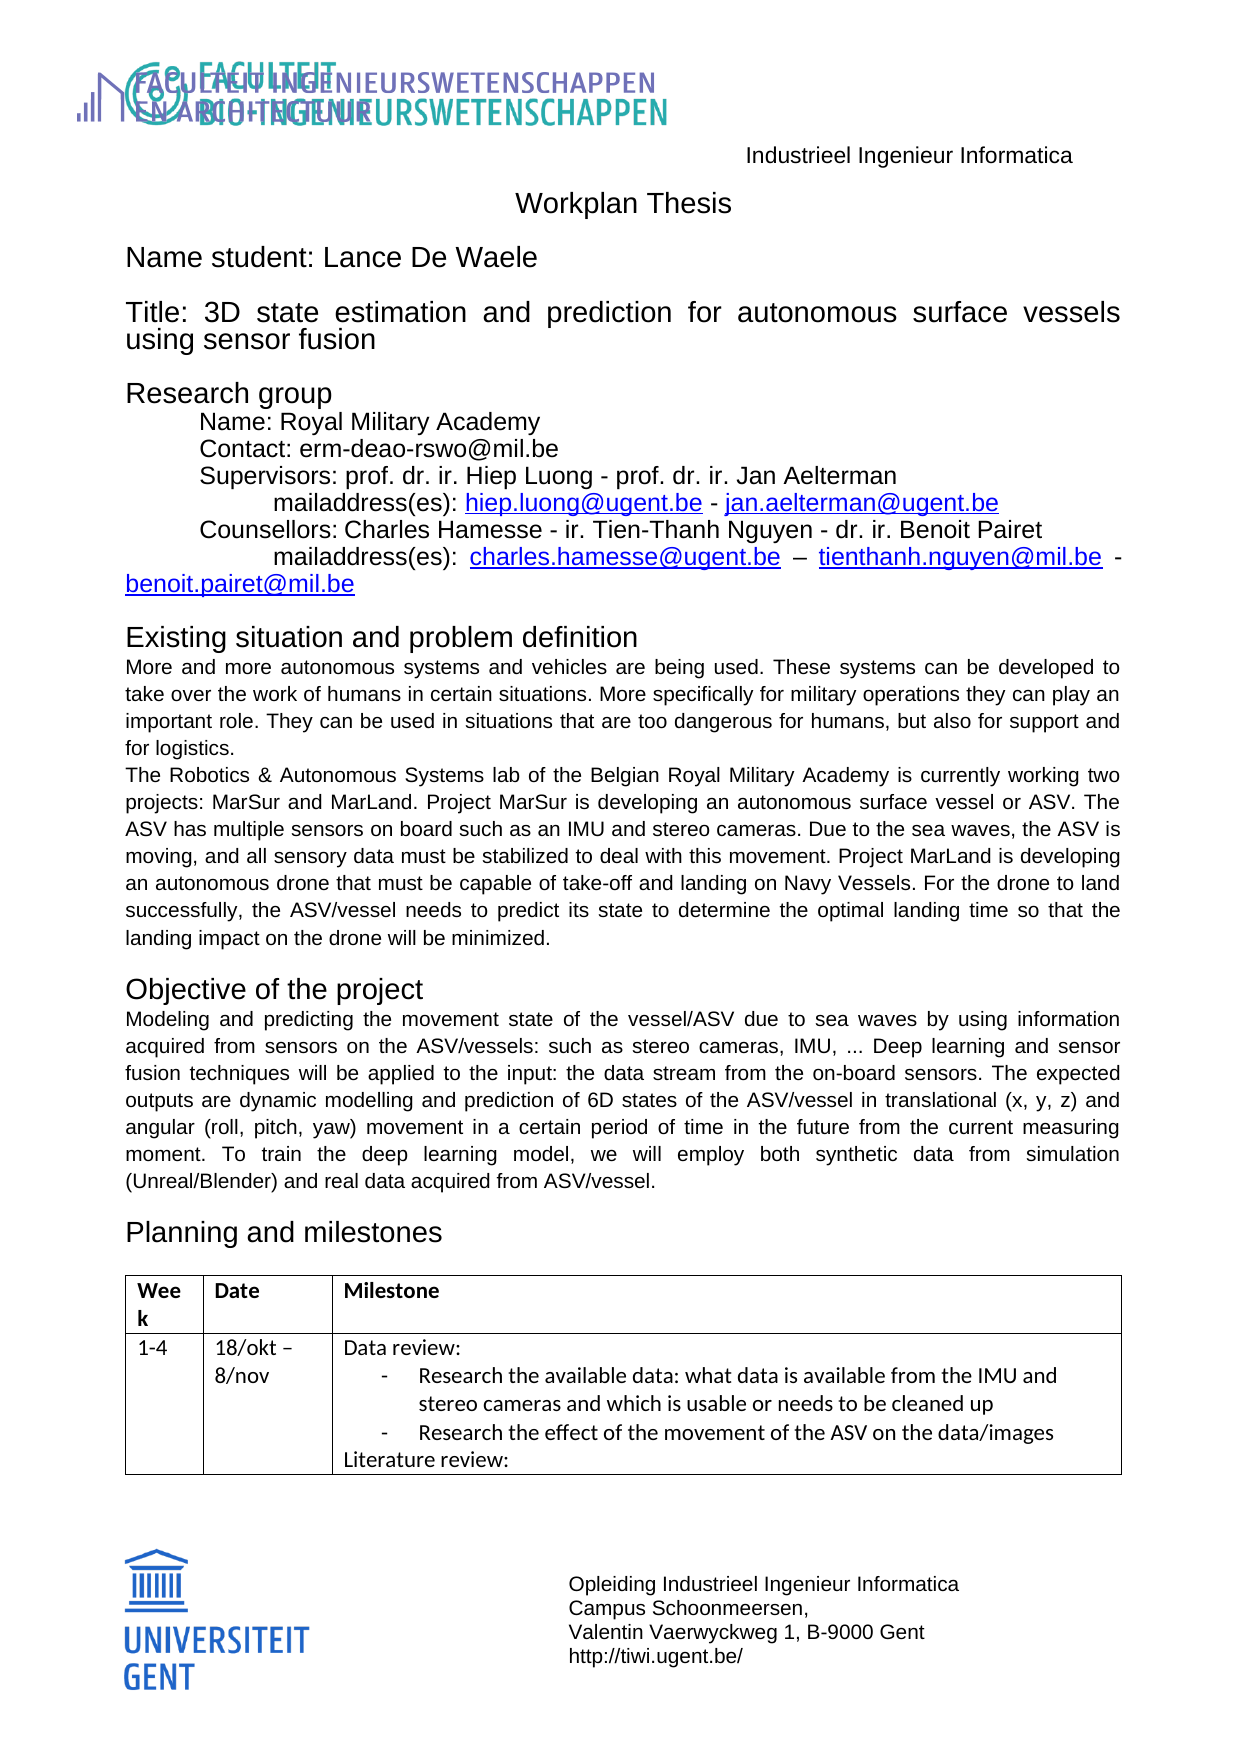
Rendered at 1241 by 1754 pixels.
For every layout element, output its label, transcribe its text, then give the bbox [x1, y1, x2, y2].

table_cell 1-4 [126, 1334, 203, 1474]
text Planning and milestones [125, 1221, 1122, 1248]
text Counsellors: Charles Hamesse - ir. Tien-Thanh Nguyen - dr. ir. Benoit Pairet [125, 517, 1122, 544]
text Objective of the project [125, 977, 1122, 1004]
text Supervisors: prof. dr. ir. Hiep Luong - prof. dr. ir. Jan Aelterman [125, 463, 1122, 490]
text Research group [125, 382, 1122, 409]
text Workplan Thesis [125, 192, 1122, 219]
table_header Milestone [333, 1276, 1121, 1332]
picture [18, 0, 752, 188]
text The Robotics & Autonomous Systems lab of the Belgian Royal Military Academy is currently working two projects: MarSur and MarLand. Project MarSur is developing an autonomous surface vessel or ASV. The ASV has multiple sensors on board such as an IMU and stereo cameras. Due to the sea waves, the ASV is moving, and all sensory data must be stabilized to deal with this movement. Project MarLand is developing an autonomous drone that must be capable of take-off and landing on Navy Vessels. For the drone to land successfully, the ASV/vessel needs to predict its state to determine the optimal landing time so that the landing impact on the drone will be minimized. [125, 761, 1122, 950]
text Title: 3D state estimation and prediction for autonomous surface vessels using sensor fusion [125, 300, 1122, 354]
text Name student: Lance De Waele [125, 246, 1122, 273]
table_header Week [126, 1276, 203, 1332]
text Existing situation and problem definition [125, 625, 1122, 652]
text Contact: erm-deao-rswo@mil.be [125, 436, 1122, 463]
table_header Date [204, 1276, 332, 1332]
text mailaddress(es): charles.hamesse@ugent.be – tienthanh.nguyen@mil.be - benoit.pairet@mil.be [125, 544, 1122, 598]
table_cell 18/okt – 8/nov [204, 1334, 332, 1474]
picture [62, 1501, 376, 1752]
text More and more autonomous systems and vehicles are being used. These systems can be developed to take over the work of humans in certain situations. More specifically for military operations they can play an important role. They can be used in situations that are too dangerous for humans, but also for support and for logistics. [125, 652, 1122, 761]
text Name: Royal Military Academy [125, 409, 1122, 436]
text mailaddress(es): hiep.luong@ugent.be - jan.aelterman@ugent.be [125, 490, 1122, 517]
text Modeling and predicting the movement state of the vessel/ASV due to sea waves by using information acquired from sensors on the ASV/vessels: such as stereo cameras, IMU, ... Deep learning and sensor fusion techniques will be applied to the input: the data stream from the on-board sensors. The expected outputs are dynamic modelling and prediction of 6D states of the ASV/vessel in translational (x, y, z) and angular (roll, pitch, yaw) movement in a certain period of time in the future from the current measuring moment. To train the deep learning model, we will employ both synthetic data from simulation (Unreal/Blender) and real data acquired from ASV/vessel. [125, 1004, 1122, 1194]
